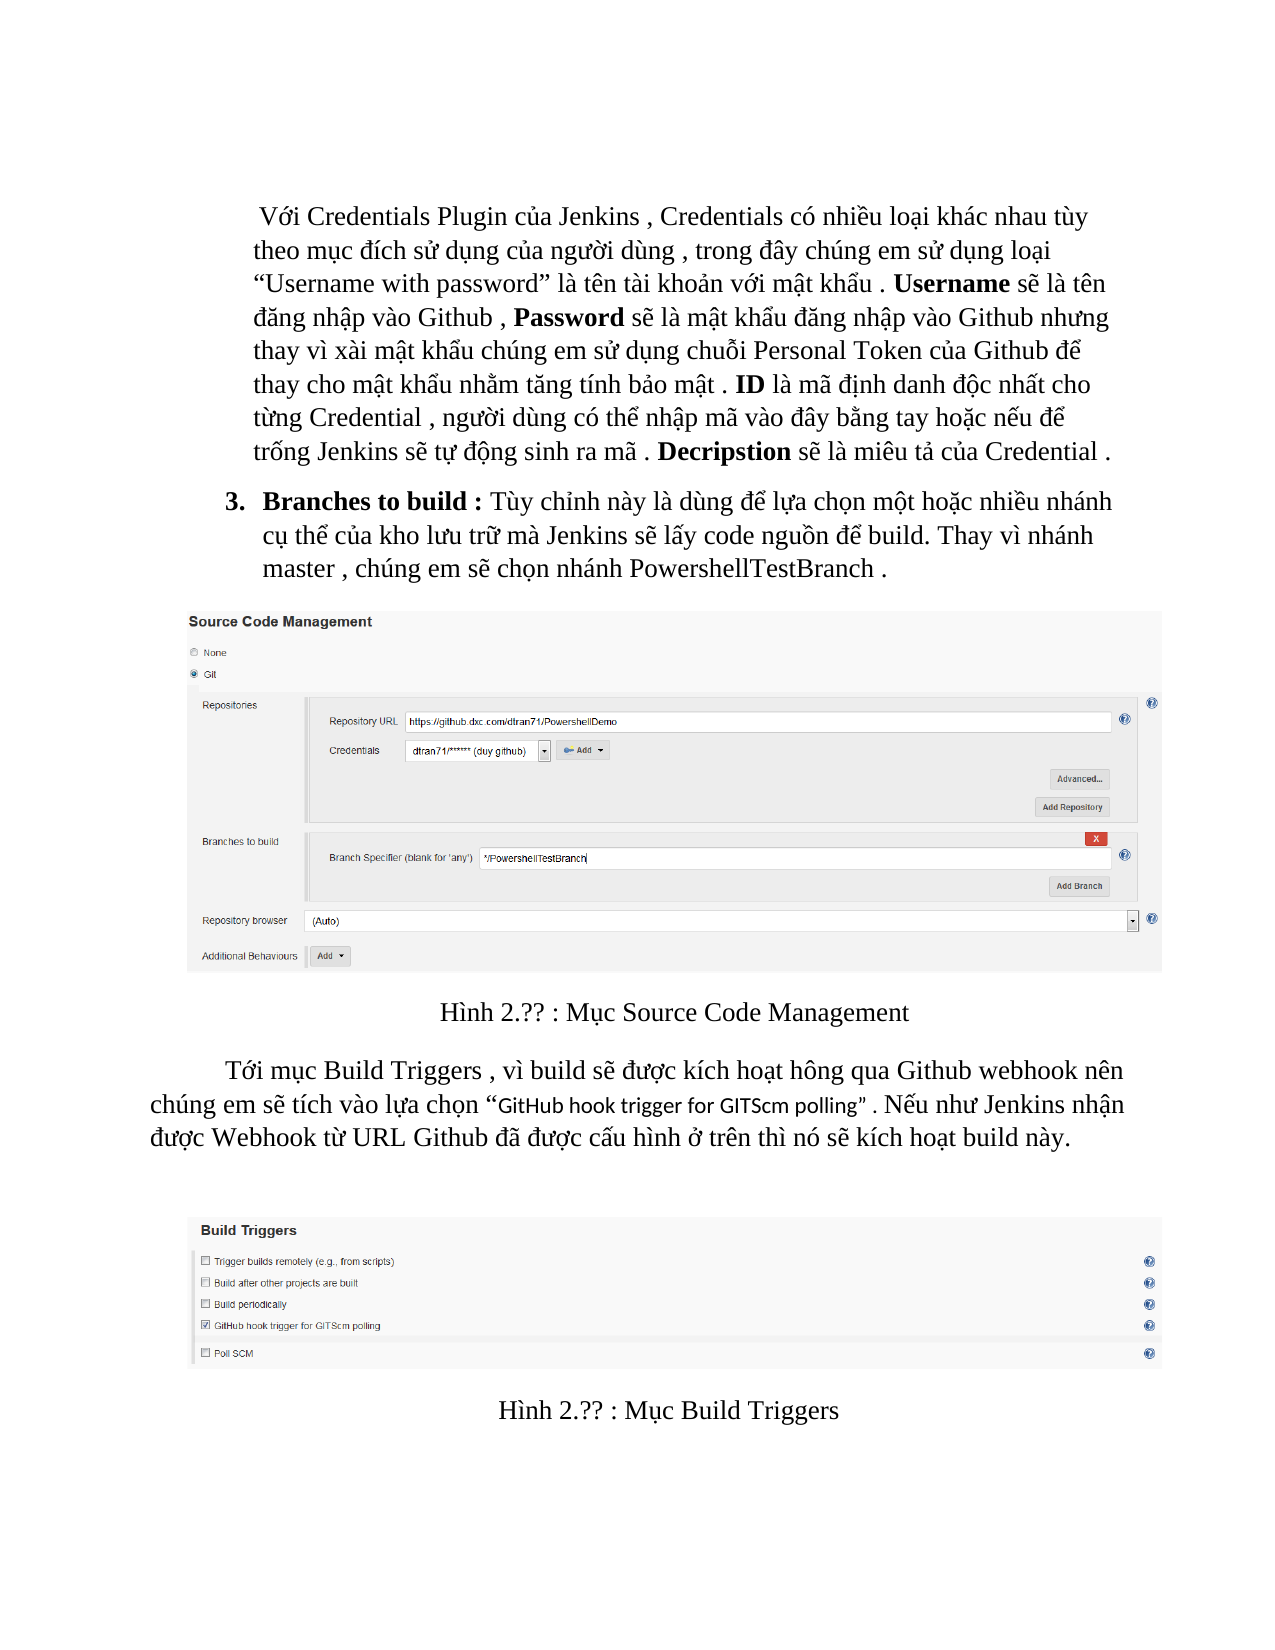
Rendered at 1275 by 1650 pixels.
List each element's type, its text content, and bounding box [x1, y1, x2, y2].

text Với Credentials Plugin của Jenkins , Credentials có nhiều loại khác nhau tùy theo mục đích sử dụng của người dùng , trong đây chúng em sử dụng loại “Username with password” là tên tài khoản với mật khẩu . Username sẽ là tên đăng nhập vào Github , Password sẽ là mật khẩu đăng nhập vào Github nhưng thay vì xài mật khẩu chúng em sử dụng chuỗi Personal Token của Github để thay cho mật khẩu nhằm tăng tính bảo mật . ID là mã định danh độc nhất cho từng Credential , người dùng có thể nhập mã vào đây bằng tay hoặc nếu để trống Jenkins sẽ tự động sinh ra mã . Decripstion sẽ là miêu tả của Credential . [150, 200, 1125, 466]
text Tới mục Build Triggers , vì build sẽ được kích hoạt hông qua Github webhook nên chúng em sẽ tích vào lựa chọn “GitHub hook trigger for GITScm polling” . Nếu như Jenkins nhận được Webhook từ URL Github đã được cấu hình ở trên thì nó sẽ kích hoạt build này. [150, 1054, 1125, 1153]
list Branches to build : Tùy chỉnh này là dùng để lựa chọn một hoặc nhiều nhánh cụ thể của kho lưu trữ mà Jenkins sẽ lấy code nguồn để build. Thay vì nhánh master , chúng em sẽ chọn nhánh PowershellTestBranch . [225, 485, 1125, 583]
picture [187, 1217, 1163, 1369]
picture [187, 611, 1162, 973]
